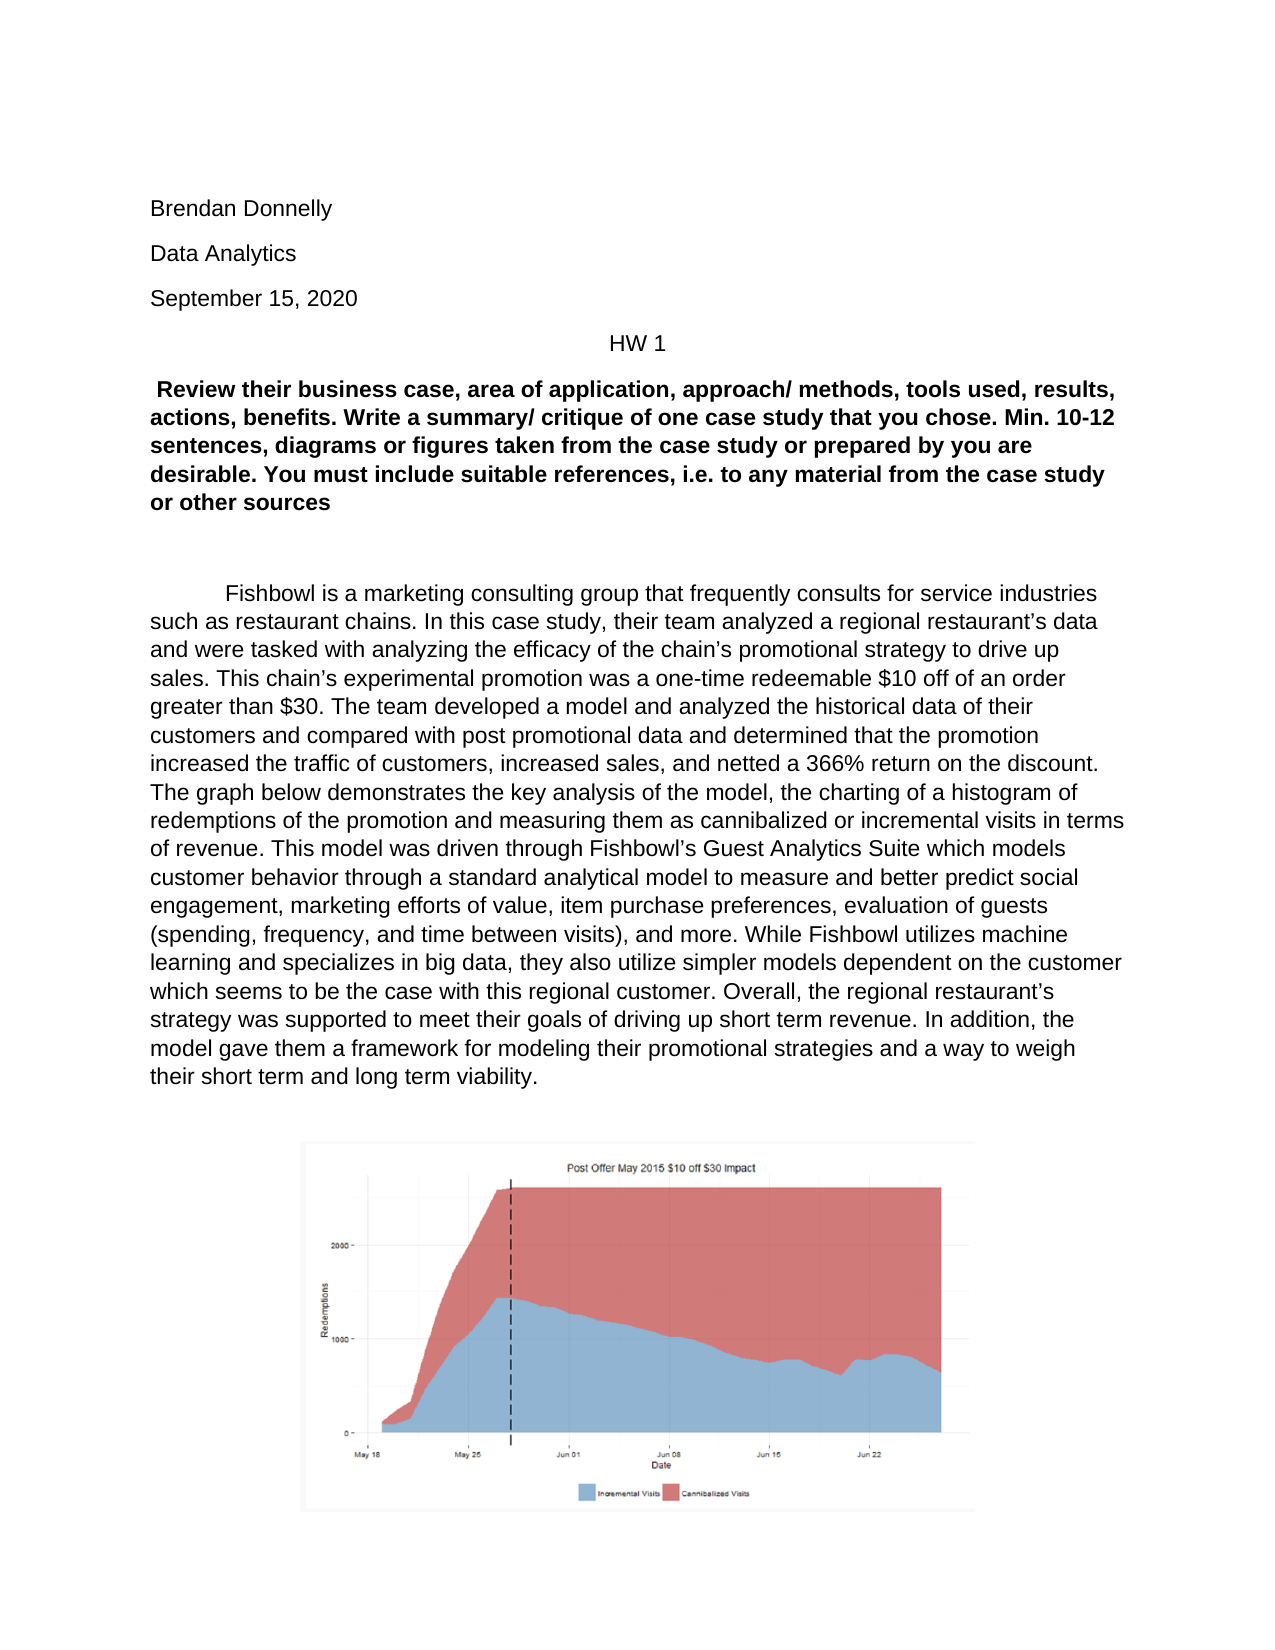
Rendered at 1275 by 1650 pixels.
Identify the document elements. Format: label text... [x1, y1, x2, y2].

text HW 1 [150, 330, 1125, 357]
text Fishbowl is a marketing consulting group that frequently consults for service industries such as restaurant chains. In this case study, their team analyzed a regional restaurant’s data and were tasked with analyzing the efficacy of the chain’s promotional strategy to drive up sales. This chain’s experimental promotion was a one-time redeemable $10 off of an order greater than $30. The team developed a model and analyzed the historical data of their customers and compared with post promotional data and determined that the promotion increased the traffic of customers, increased sales, and netted a 366% return on the discount. The graph below demonstrates the key analysis of the model, the charting of a histogram of redemptions of the promotion and measuring them as cannibalized or incremental visits in terms of revenue. This model was driven through Fishbowl’s Guest Analytics Suite which models customer behavior through a standard analytical model to measure and better predict social engagement, marketing efforts of value, item purchase preferences, evaluation of guests (spending, frequency, and time between visits), and more. While Fishbowl utilizes machine learning and specializes in big data, they also utilize simpler models dependent on the customer which seems to be the case with this regional customer. Overall, the regional restaurant’s strategy was supported to meet their goals of driving up short term revenue. In addition, the model gave them a framework for modeling their promotional strategies and a way to weigh their short term and long term viability. [150, 579, 1125, 1089]
text Brendan Donnelly [150, 195, 1125, 221]
text Review their business case, area of application, approach/ methods, tools used, results, actions, benefits. Write a summary/ critique of one case study that you chose. Min. 10-12 sentences, diagrams or figures taken from the case study or prepared by you are desirable. You must include suitable references, i.e. to any material from the case study or other sources [150, 376, 1125, 516]
text September 15, 2020 [150, 285, 1125, 312]
picture [300, 1141, 976, 1512]
text Data Analytics [150, 240, 1125, 267]
